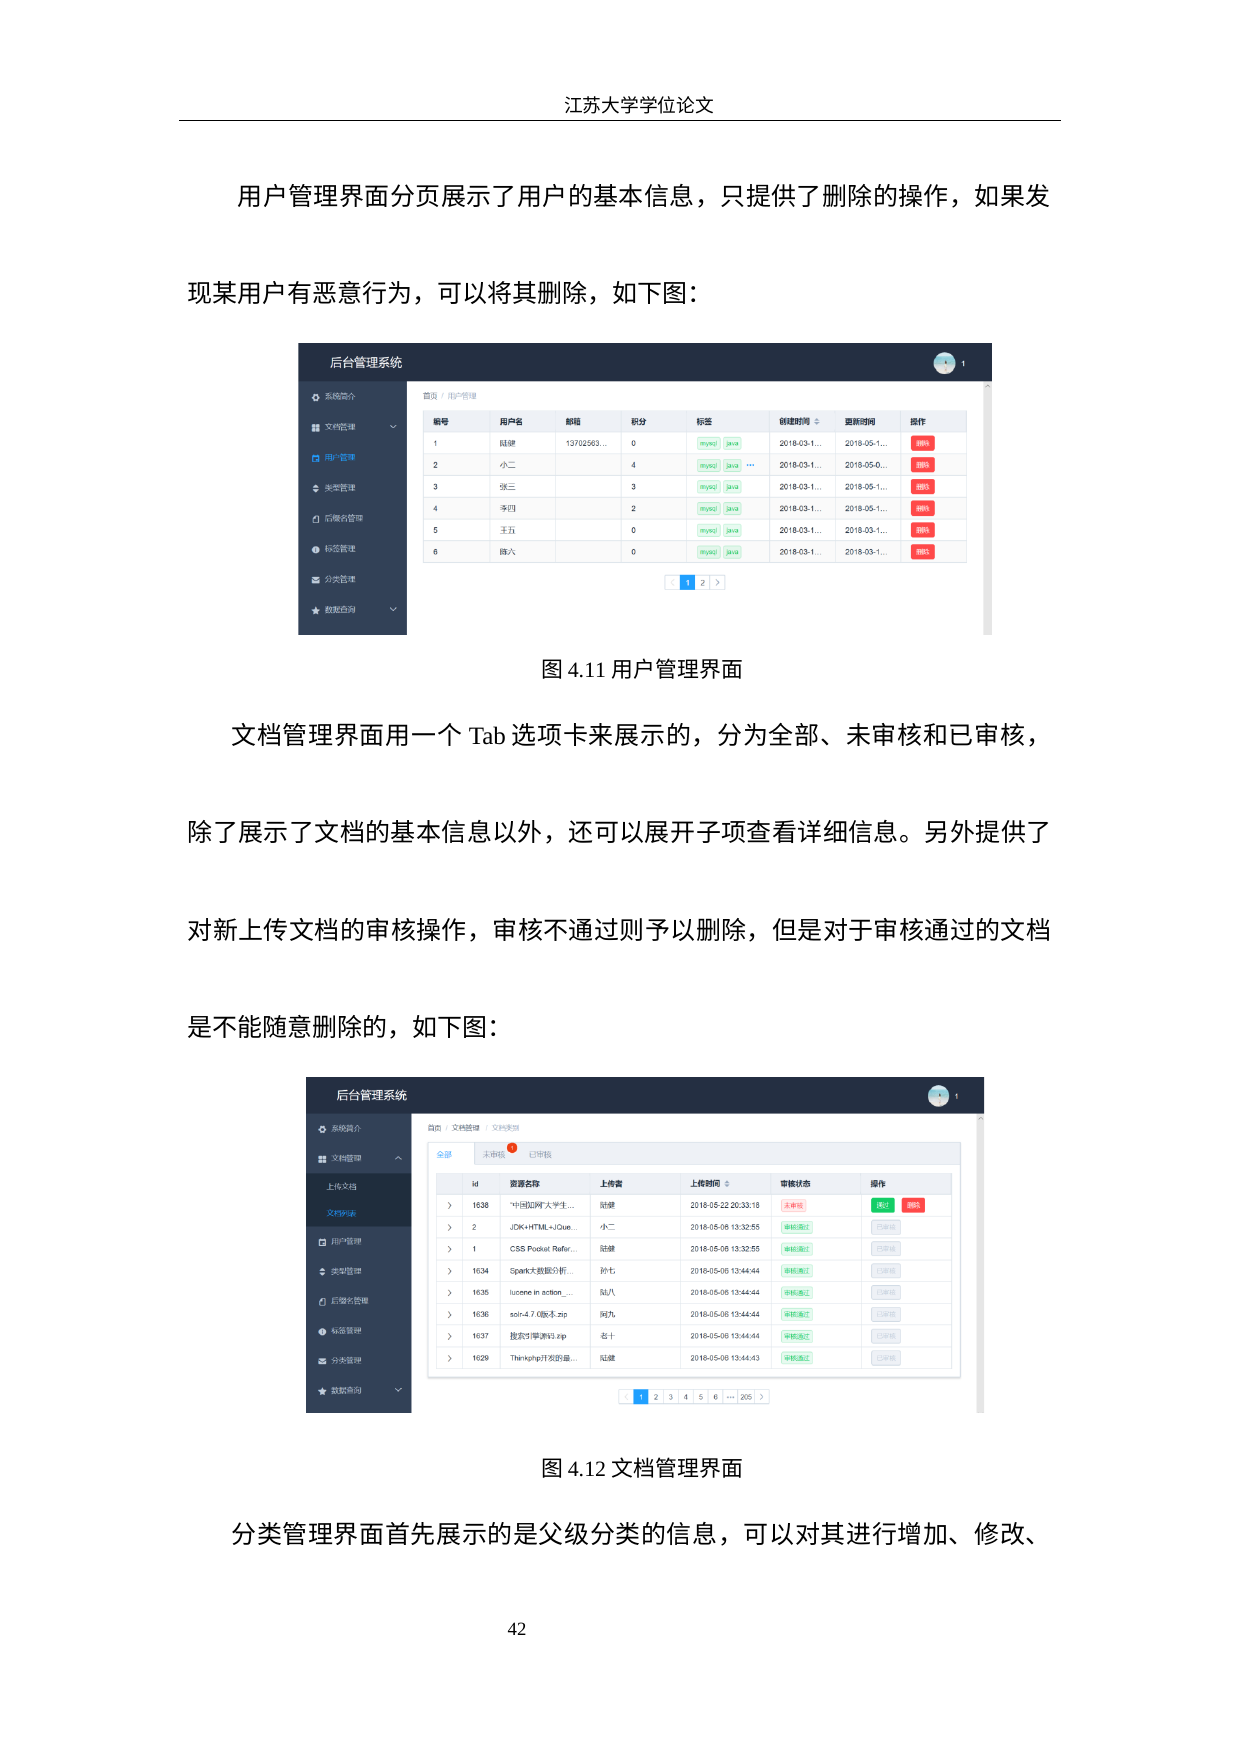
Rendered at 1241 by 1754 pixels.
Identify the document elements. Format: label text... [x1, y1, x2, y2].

text 用户管理界面分页展示了用户的基本信息，只提供了删除的操作，如果发现某用户有恶意行为，可以将其删除，如下图： [187, 162, 1053, 324]
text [187, 1500, 1053, 1565]
picture [298, 343, 992, 635]
text 图4.12 文档管理界面 [187, 1451, 1053, 1483]
text 文档管理界面用一个Tab选项卡来展示的，分为全部、未审核和已审核，除了展示了文档的基本信息以外，还可以展开子项查看详细信息。另外提供了对新上传文档的审核操作，审核不通过则予以删除，但是对于审核通过的文档是不能随意删除的，如下图： [187, 701, 1053, 1058]
text 图4.11 用户管理界面 [187, 652, 1053, 684]
picture [306, 1077, 985, 1413]
